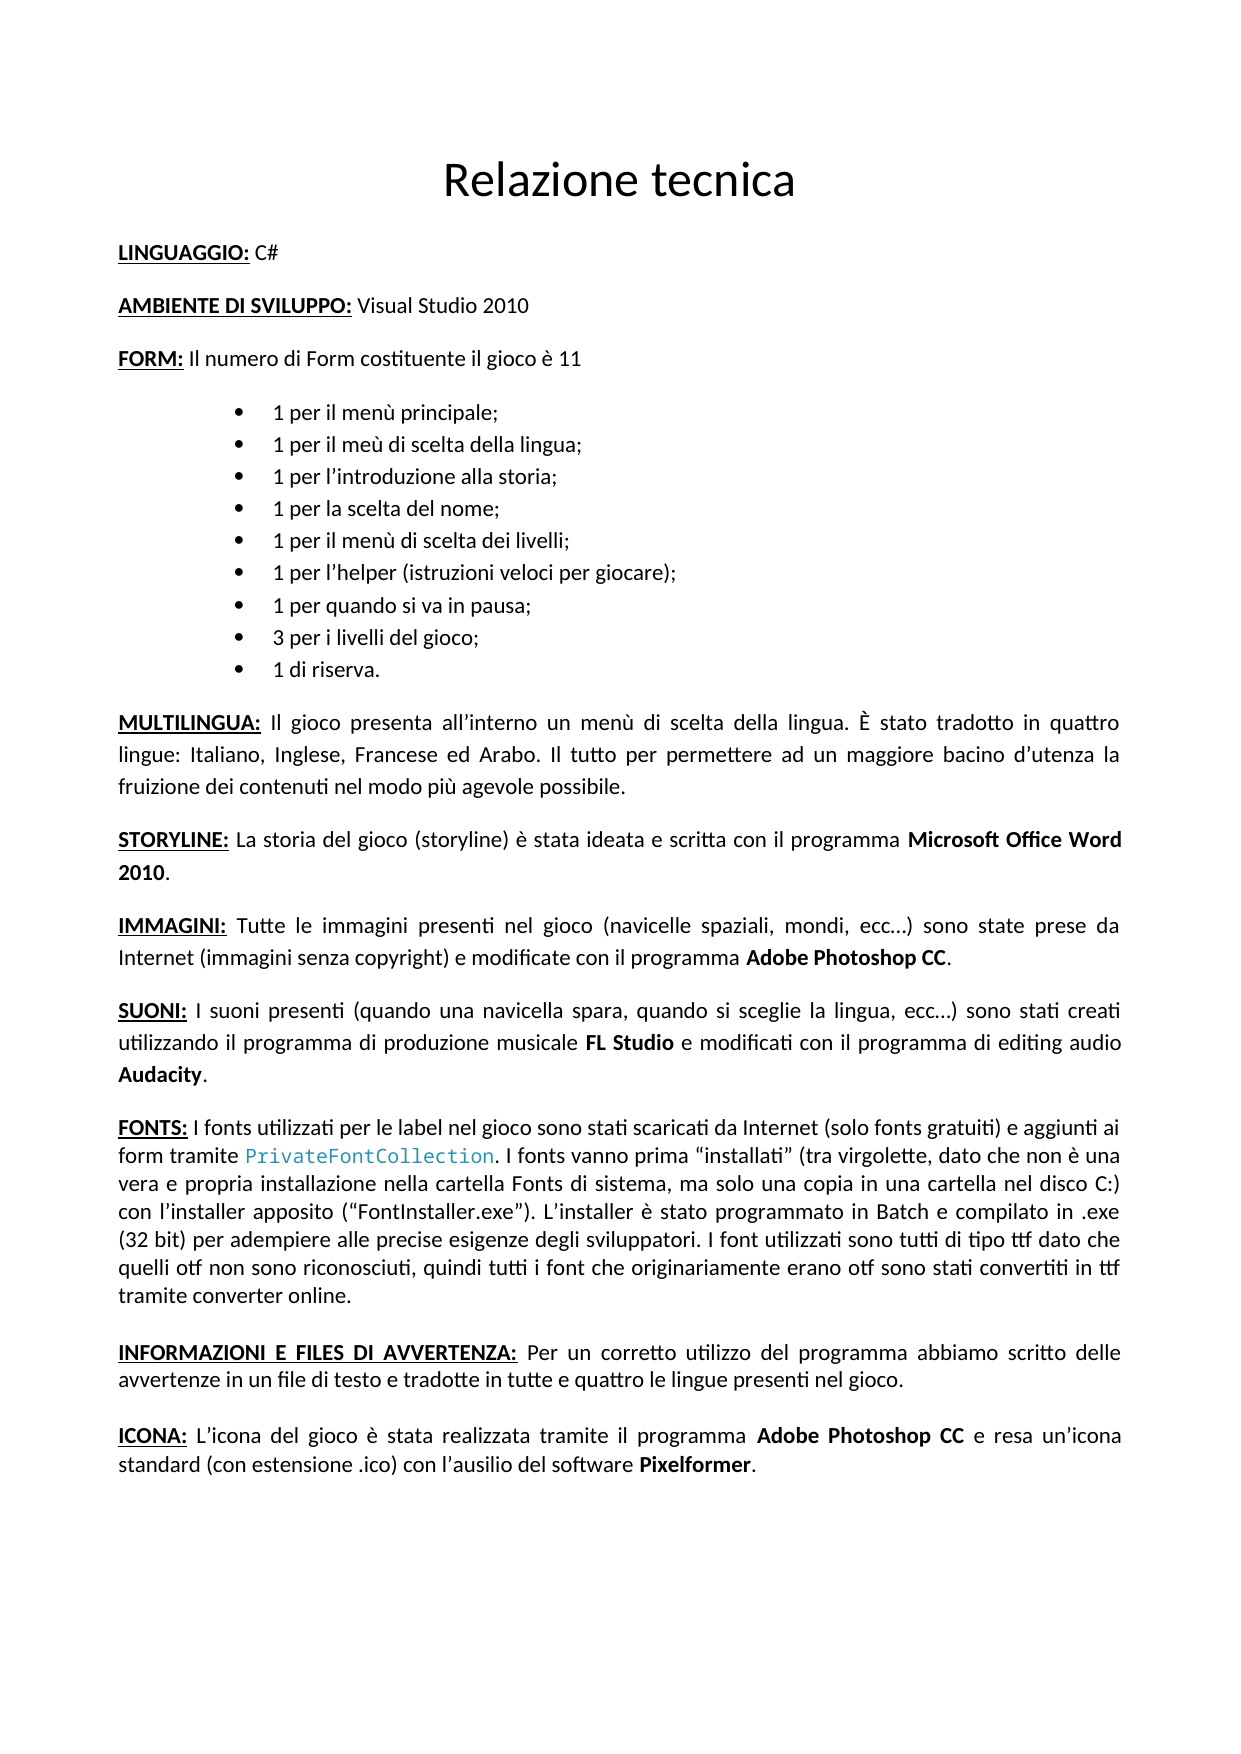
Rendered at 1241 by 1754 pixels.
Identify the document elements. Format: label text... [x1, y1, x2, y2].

text MULTILINGUA: Il gioco presenta all’interno un menù di scelta della lingua. È stato tradotto in quattro lingue: Italiano, Inglese, Francese ed Arabo. Il tutto per permettere ad un maggiore bacino d’utenza la fruizione dei contenuti nel modo più agevole possibile. [118, 708, 1122, 801]
list 1 per l’helper (istruzioni veloci per giocare); [235, 558, 1122, 587]
text STORYLINE: La storia del gioco (storyline) è stata ideata e scritta con il programma Microsoft Office Word 2010. [118, 826, 1122, 886]
text AMBIENTE DI SVILUPPO: Visual Studio 2010 [118, 292, 1122, 319]
text FONTS: I fonts utilizzati per le label nel gioco sono stati scaricati da Internet (solo fonts gratuiti) e aggiunti ai form tramite PrivateFontCollection. I fonts vanno prima “installati” (tra virgolette, dato che non è una vera e propria installazione nella cartella Fonts di sistema, ma solo una copia in una cartella nel disco C:) con l’installer apposito (“FontInstaller.exe”). L’installer è stato programmato in Batch e compilato in .exe (32 bit) per adempiere alle precise esigenze degli sviluppatori. I font utilizzati sono tutti di tipo ttf dato che quelli otf non sono riconosciuti, quindi tutti i font che originariamente erano otf sono stati convertiti in ttf tramite converter online. [118, 1113, 1122, 1309]
text INFORMAZIONI E FILES DI AVVERTENZA: Per un corretto utilizzo del programma abbiamo scritto delle avvertenze in un file di testo e tradotte in tutte e quattro le lingue presenti nel gioco. [118, 1338, 1122, 1394]
text ICONA: L’icona del gioco è stata realizzata tramite il programma Adobe Photoshop CC e resa un’icona standard (con estensione .ico) con l’ausilio del software Pixelformer. [118, 1422, 1122, 1478]
text SUONI: I suoni presenti (quando una navicella spara, quando si sceglie la lingua, ecc…) sono stati creati utilizzando il programma di produzione musicale FL Studio e modificati con il programma di editing audio Audacity. [118, 996, 1122, 1088]
text LINGUAGGIO: C# [118, 238, 1122, 267]
text Relazione tecnica [118, 148, 1122, 209]
list 1 per l’introduzione alla storia; [235, 462, 1122, 490]
list 1 per il menù di scelta dei livelli; [235, 526, 1122, 554]
text IMMAGINI: Tutte le immagini presenti nel gioco (navicelle spaziali, mondi, ecc…) sono state prese da Internet (immagini senza copyright) e modificate con il programma Adobe Photoshop CC. [118, 911, 1122, 971]
list 3 per i livelli del gioco; [235, 623, 1122, 651]
list 1 per il meù di scelta della lingua; [235, 430, 1122, 458]
list 1 per la scelta del nome; [235, 494, 1122, 522]
list 1 per quando si va in pausa; [235, 591, 1122, 619]
list 1 per il menù principale; [235, 398, 1122, 426]
text FORM: Il numero di Form costituente il gioco è 11 [118, 344, 1122, 373]
list 1 di riserva. [235, 655, 1122, 683]
